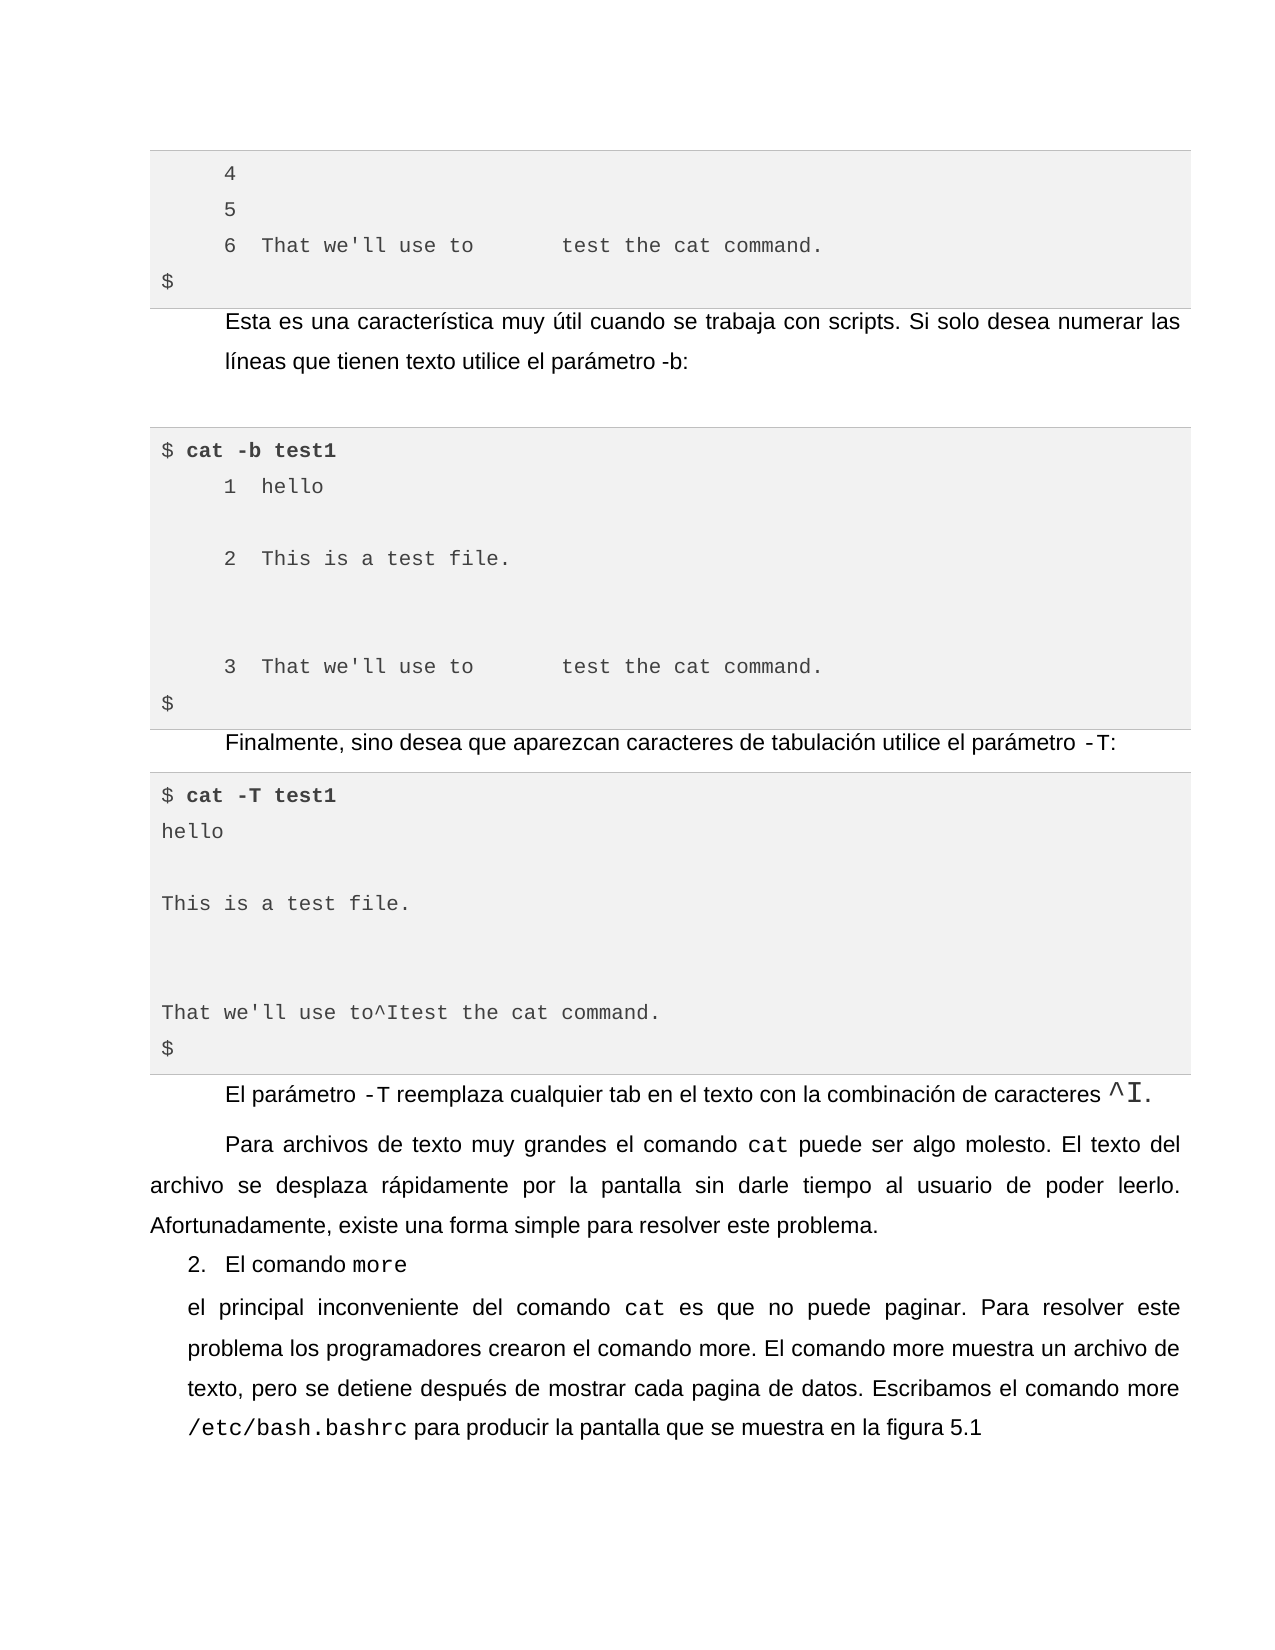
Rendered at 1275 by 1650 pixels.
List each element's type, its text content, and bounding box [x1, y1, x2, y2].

text el principal inconveniente del comando cat es que no puede paginar. Para resolver este problema los programadores crearon el comando more. El comando more muestra un archivo de texto, pero se detiene después de mostrar cada pagina de datos. Escribamos el comando more /etc/bash.bashrc para producir la pantalla que se muestra en la figura 5.1 [187, 1294, 1181, 1442]
text Finalmente, sino desea que aparezcan caracteres de tabulación utilice el parámetro -T: [225, 730, 1181, 758]
table_header $ cat -b test1 1 hello 2 This is a test file. 3 That we'll use to test the cat command. $ [150, 428, 1191, 729]
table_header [150, 151, 1191, 308]
text Esta es una característica muy útil cuando se trabaja con scripts. Si solo desea numerar las líneas que tienen texto utilice el parámetro -b: [225, 309, 1181, 374]
text Para archivos de texto muy grandes el comando cat puede ser algo molesto. El texto del archivo se desplaza rápidamente por la pantalla sin darle tiempo al usuario de poder leerlo. Afortunadamente, existe una forma simple para resolver este problema. [150, 1131, 1181, 1238]
text El parámetro -T reemplaza cualquier tab en el texto con la combinación de caracteres ^I. [150, 1075, 1181, 1112]
table_header $ cat -T test1 hello This is a test file. That we'll use to^Itest the cat command. $ [150, 773, 1191, 1074]
list El comando more [187, 1251, 1181, 1279]
